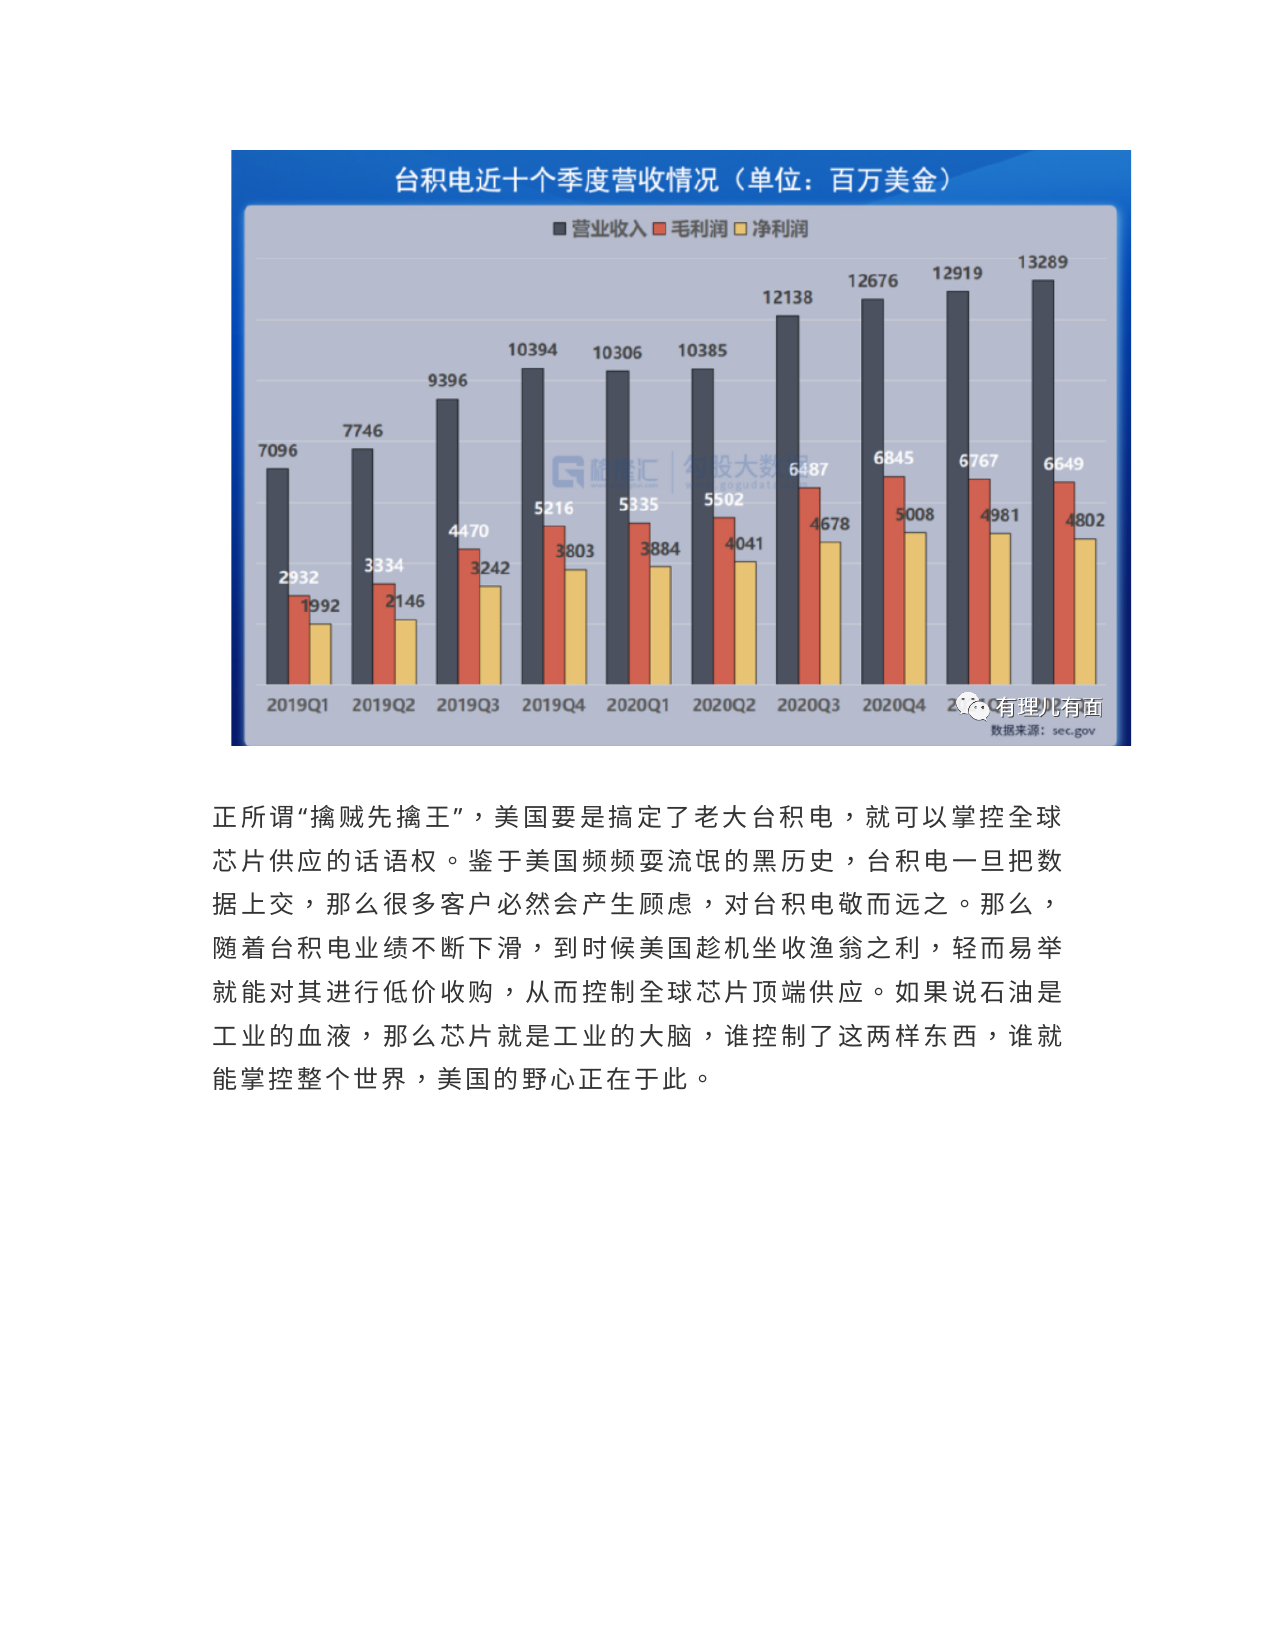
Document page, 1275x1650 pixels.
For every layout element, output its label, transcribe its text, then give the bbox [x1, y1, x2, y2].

picture [231, 150, 1132, 746]
text 正所谓“擒贼先擒王”，美国要是搞定了老大台积电，就可以掌控全球芯片供应的话语权。鉴于美国频频耍流氓的黑历史，台积电一旦把数据上交，那么很多客户必然会产生顾虑，对台积电敬而远之。那么，随着台积电业绩不断下滑，到时候美国趁机坐收渔翁之利，轻而易举就能对其进行低价收购，从而控制全球芯片顶端供应。如果说石油是工业的血液，那么芯片就是工业的大脑，谁控制了这两样东西，谁就能掌控整个世界，美国的野心正在于此。 [212, 790, 1062, 1096]
